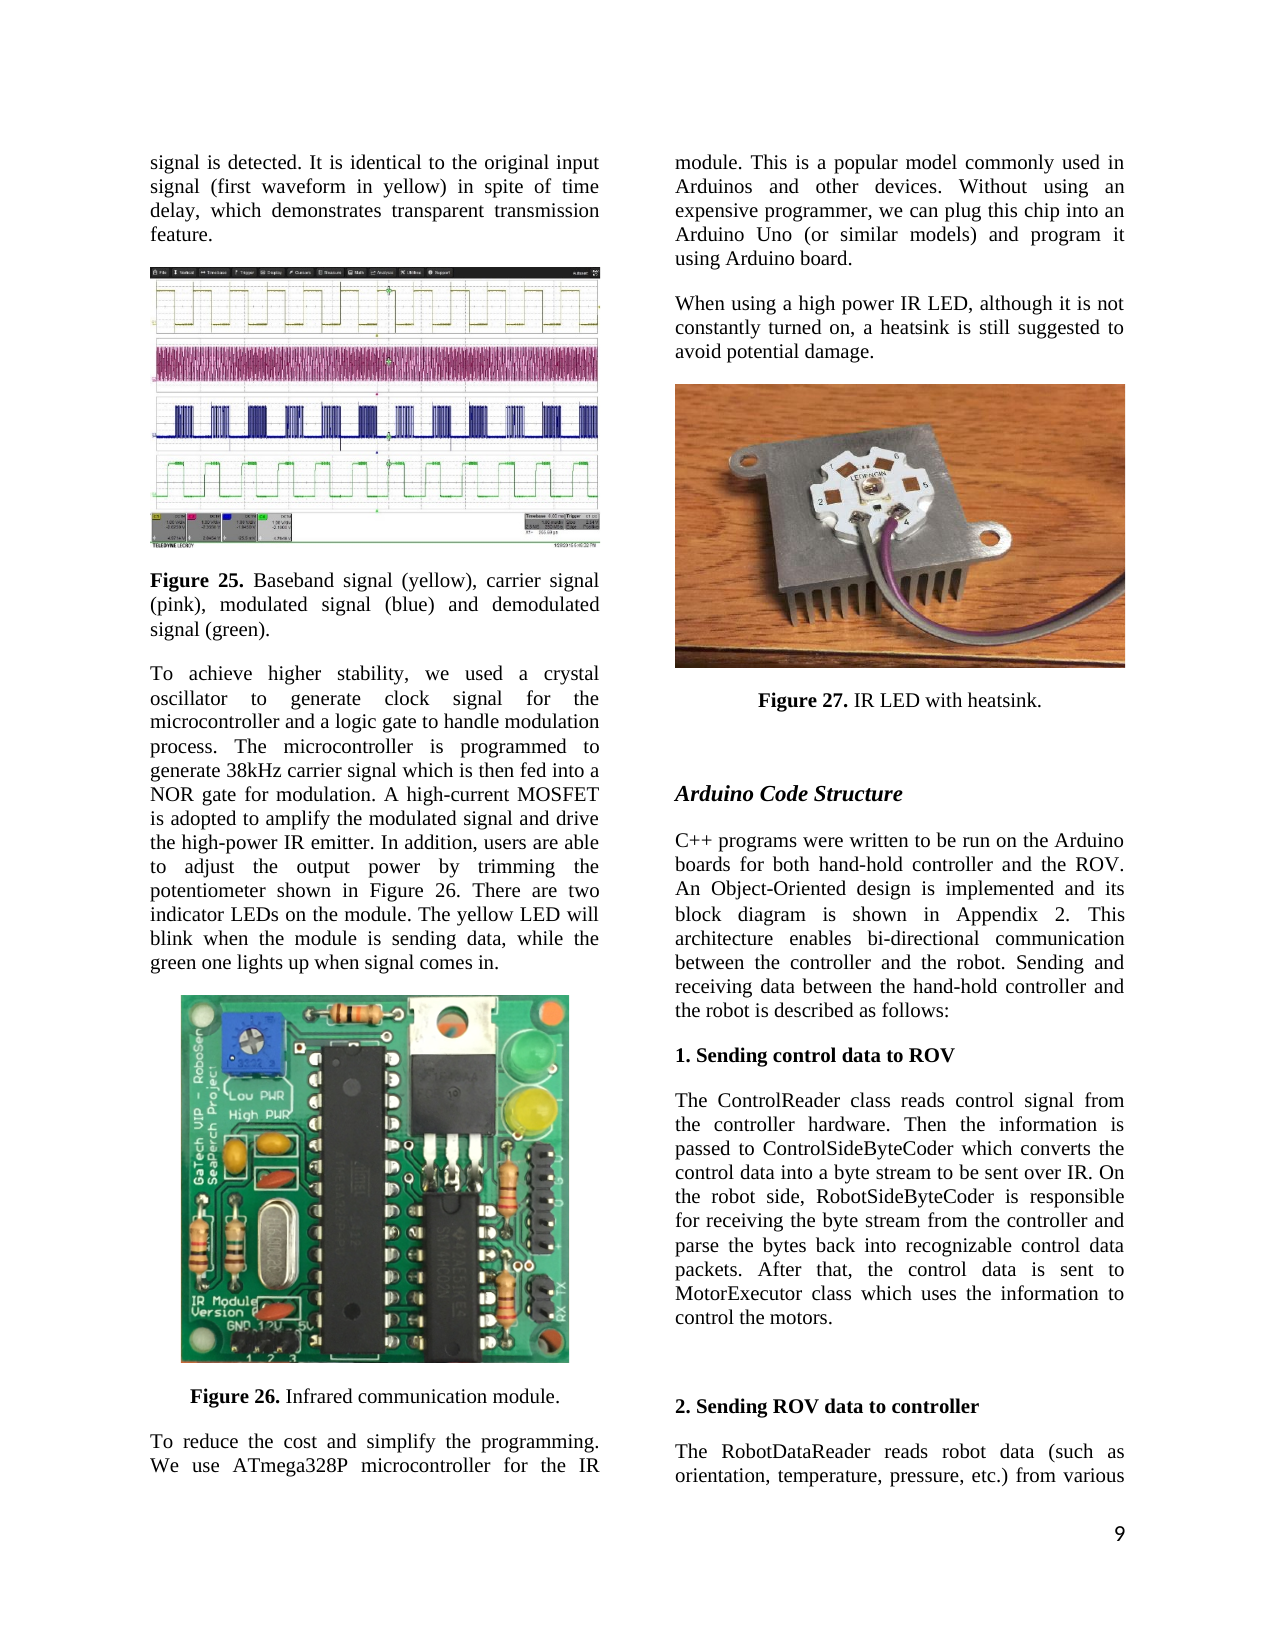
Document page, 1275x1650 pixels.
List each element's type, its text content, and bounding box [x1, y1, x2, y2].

text 2. Sending ROV data to controller [675, 1394, 1125, 1418]
text Figure 26. Infrared communication module. [150, 1384, 600, 1408]
text When using a high power IR LED, although it is not constantly turned on, a heatsink is still suggested to avoid potential damage. [675, 291, 1125, 363]
text Figure 27. IR LED with heatsink. [675, 688, 1125, 712]
text C++ programs were written to be run on the Arduino boards for both hand-hold controller and the ROV. An Object-Oriented design is implemented and its block diagram is shown in Appendix 2. This architecture enables bi-directional communication between the controller and the robot. Sending and receiving data between the hand-hold controller and the robot is described as follows: [675, 828, 1125, 1022]
picture [675, 384, 1125, 668]
text 1. Sending control data to ROV [675, 1043, 1125, 1067]
text To reduce the cost and simplify the programming. We use ATmega328P microcontroller for the IR module. This is a popular model commonly used in Arduinos and other devices. Without using an expensive programmer, we can plug this chip into an Arduino Uno (or similar models) and program it using Arduino board. [150, 1428, 600, 1477]
text Arduino Code Structure [675, 780, 1125, 807]
picture [150, 267, 600, 548]
picture [180, 995, 570, 1363]
text The ControlReader class reads control signal from the controller hardware. Then the information is passed to ControlSideByteCoder which converts the control data into a byte stream to be sent over IR. On the robot side, RobotSideByteCoder is responsible for receiving the byte stream from the controller and parse the bytes back into recognizable control data packets. After that, the control data is sent to MotorExecutor class which uses the information to control the motors. [675, 1088, 1125, 1329]
text Figure 25. Baseband signal (yellow), carrier signal (pink), modulated signal (blue) and demodulated signal (green). [150, 568, 600, 641]
text To reduce the cost and simplify the programming. We use ATmega328P microcontroller for the IR module. This is a popular model commonly used in Arduinos and other devices. Without using an expensive programmer, we can plug this chip into an Arduino Uno (or similar models) and program it using Arduino board. [675, 150, 1125, 270]
text To achieve higher stability, we used a crystal oscillator to generate clock signal for the microcontroller and a logic gate to handle modulation process. The microcontroller is programmed to generate 38kHz carrier signal which is then fed into a NOR gate for modulation. A high-current MOSFET is adopted to amplify the modulated signal and drive the high-power IR emitter. In addition, users are able to adjust the output power by trimming the potentiometer shown in Figure 26. There are two indicator LEDs on the module. The yellow LED will blink when the module is sending data, while the green one lights up when signal comes in. [150, 661, 600, 974]
